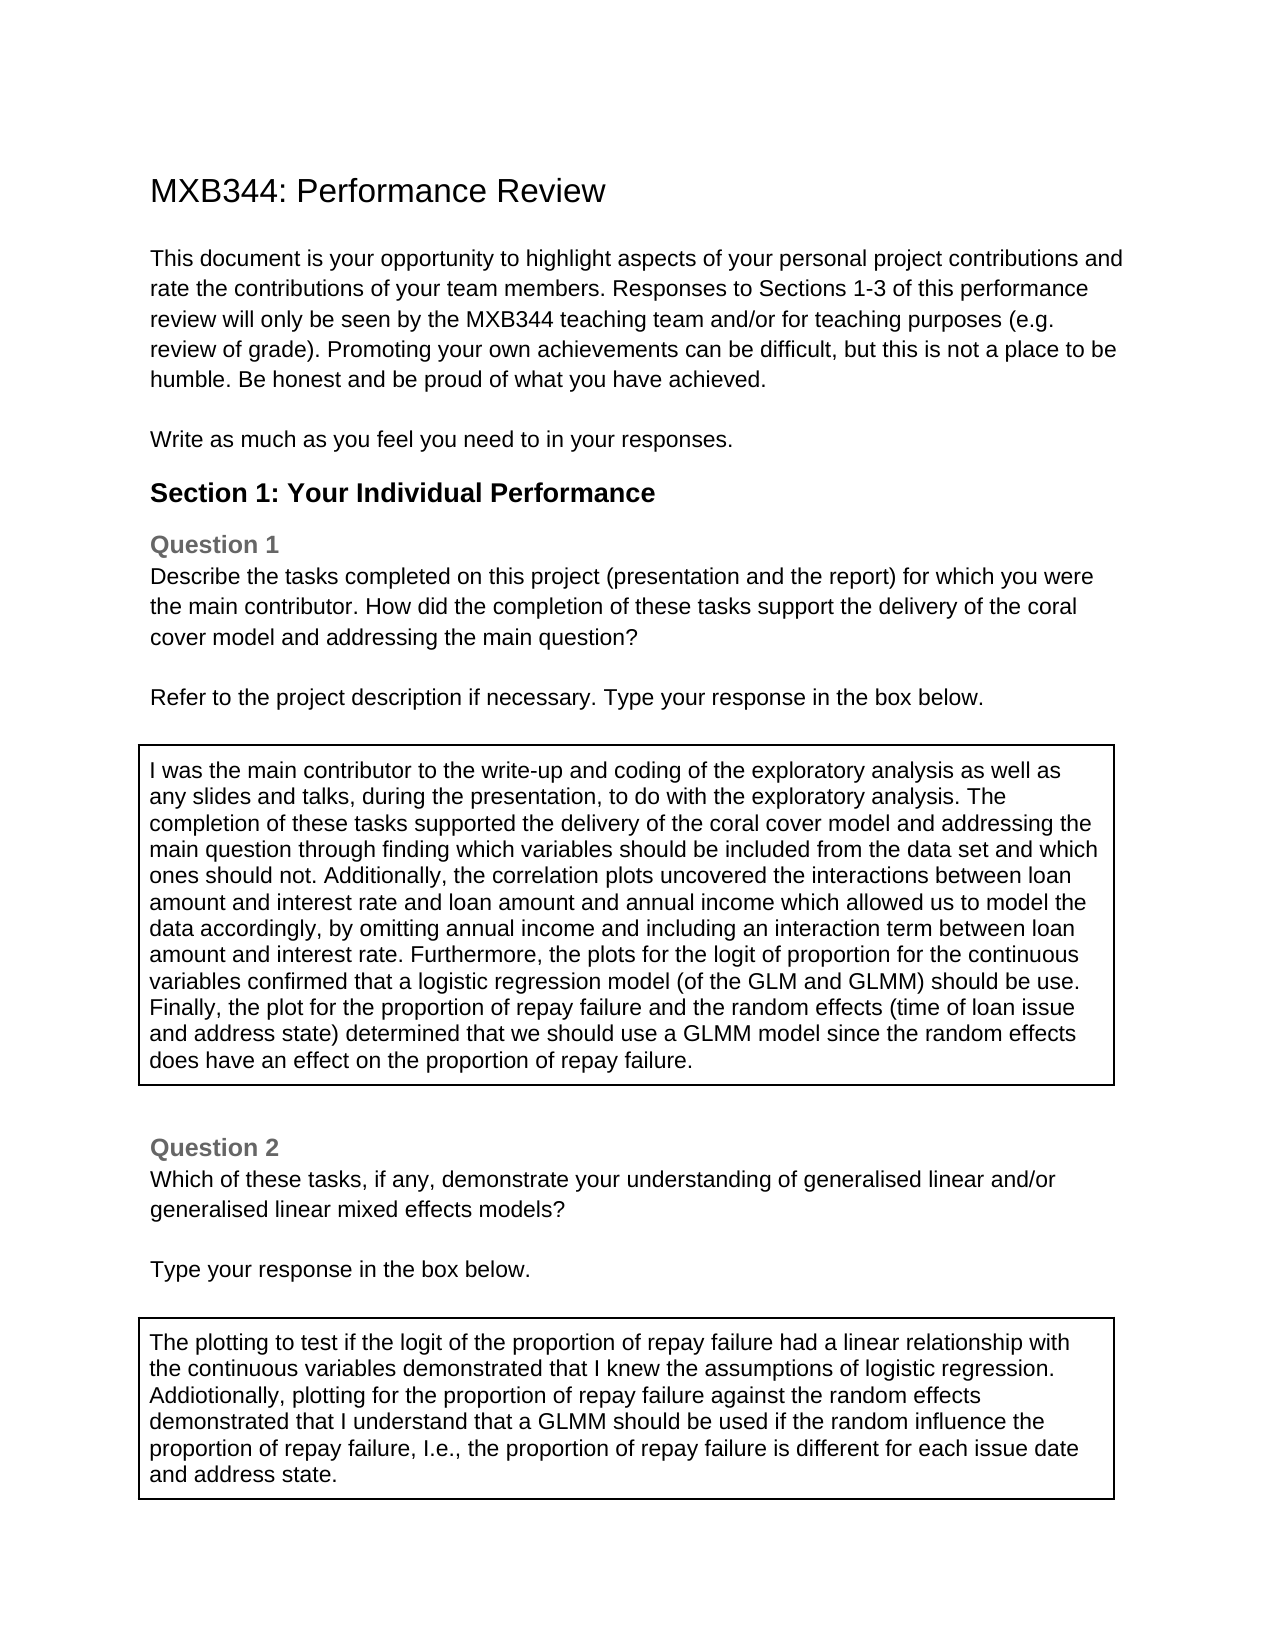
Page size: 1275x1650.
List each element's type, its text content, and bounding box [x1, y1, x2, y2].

text This document is your opportunity to highlight aspects of your personal project contributions and rate the contributions of your team members. Responses to Sections 1-3 of this performance review will only be seen by the MXB344 teaching team and/or for teaching purposes (e.g. review of grade). Promoting your own achievements can be difficult, but this is not a place to be humble. Be honest and be proud of what you have achieved. [150, 245, 1125, 392]
text Type your response in the box below. [150, 1256, 1125, 1282]
subtitle MXB344: Performance Review [150, 171, 1125, 209]
text Write as much as you feel you need to in your responses. [150, 426, 1125, 453]
subtitle Question 2 [150, 1132, 1125, 1161]
text Describe the tasks completed on this project (presentation and the report) for which you were the main contributor. How did the completion of these tasks support the delivery of the coral cover model and addressing the main question? [150, 563, 1125, 650]
table_header The plotting to test if the logit of the proportion of repay failure had a linear relationship with the continuous variables demonstrated that I knew the assumptions of logistic regression. Addiotionally, plotting for the proportion of repay failure against the random effects demonstrated that I understand that a GLMM should be used if the random influence the proportion of repay failure, I.e., the proportion of repay failure is different for each issue date and address state. [140, 1319, 1113, 1498]
subtitle Question 1 [150, 530, 1125, 559]
text Which of these tasks, if any, demonstrate your understanding of generalised linear and/or generalised linear mixed effects models? [150, 1166, 1125, 1222]
subtitle Section 1: Your Individual Performance [150, 477, 1125, 509]
text Refer to the project description if necessary. Type your response in the box below. [150, 684, 1125, 710]
table_header I was the main contributor to the write-up and coding of the exploratory analysis as well as any slides and talks, during the presentation, to do with the exploratory analysis. The completion of these tasks supported the delivery of the coral cover model and addressing the main question through finding which variables should be included from the data set and which ones should not. Additionally, the correlation plots uncovered the interactions between loan amount and interest rate and loan amount and annual income which allowed us to model the data accordingly, by omitting annual income and including an interaction term between loan amount and interest rate. Furthermore, the plots for the logit of proportion for the continuous variables confirmed that a logistic regression model (of the GLM and GLMM) should be use. Finally, the plot for the proportion of repay failure and the random effects (time of loan issue and address state) determined that we should use a GLMM model since the random effects does have an effect on the proportion of repay failure. [140, 746, 1113, 1083]
